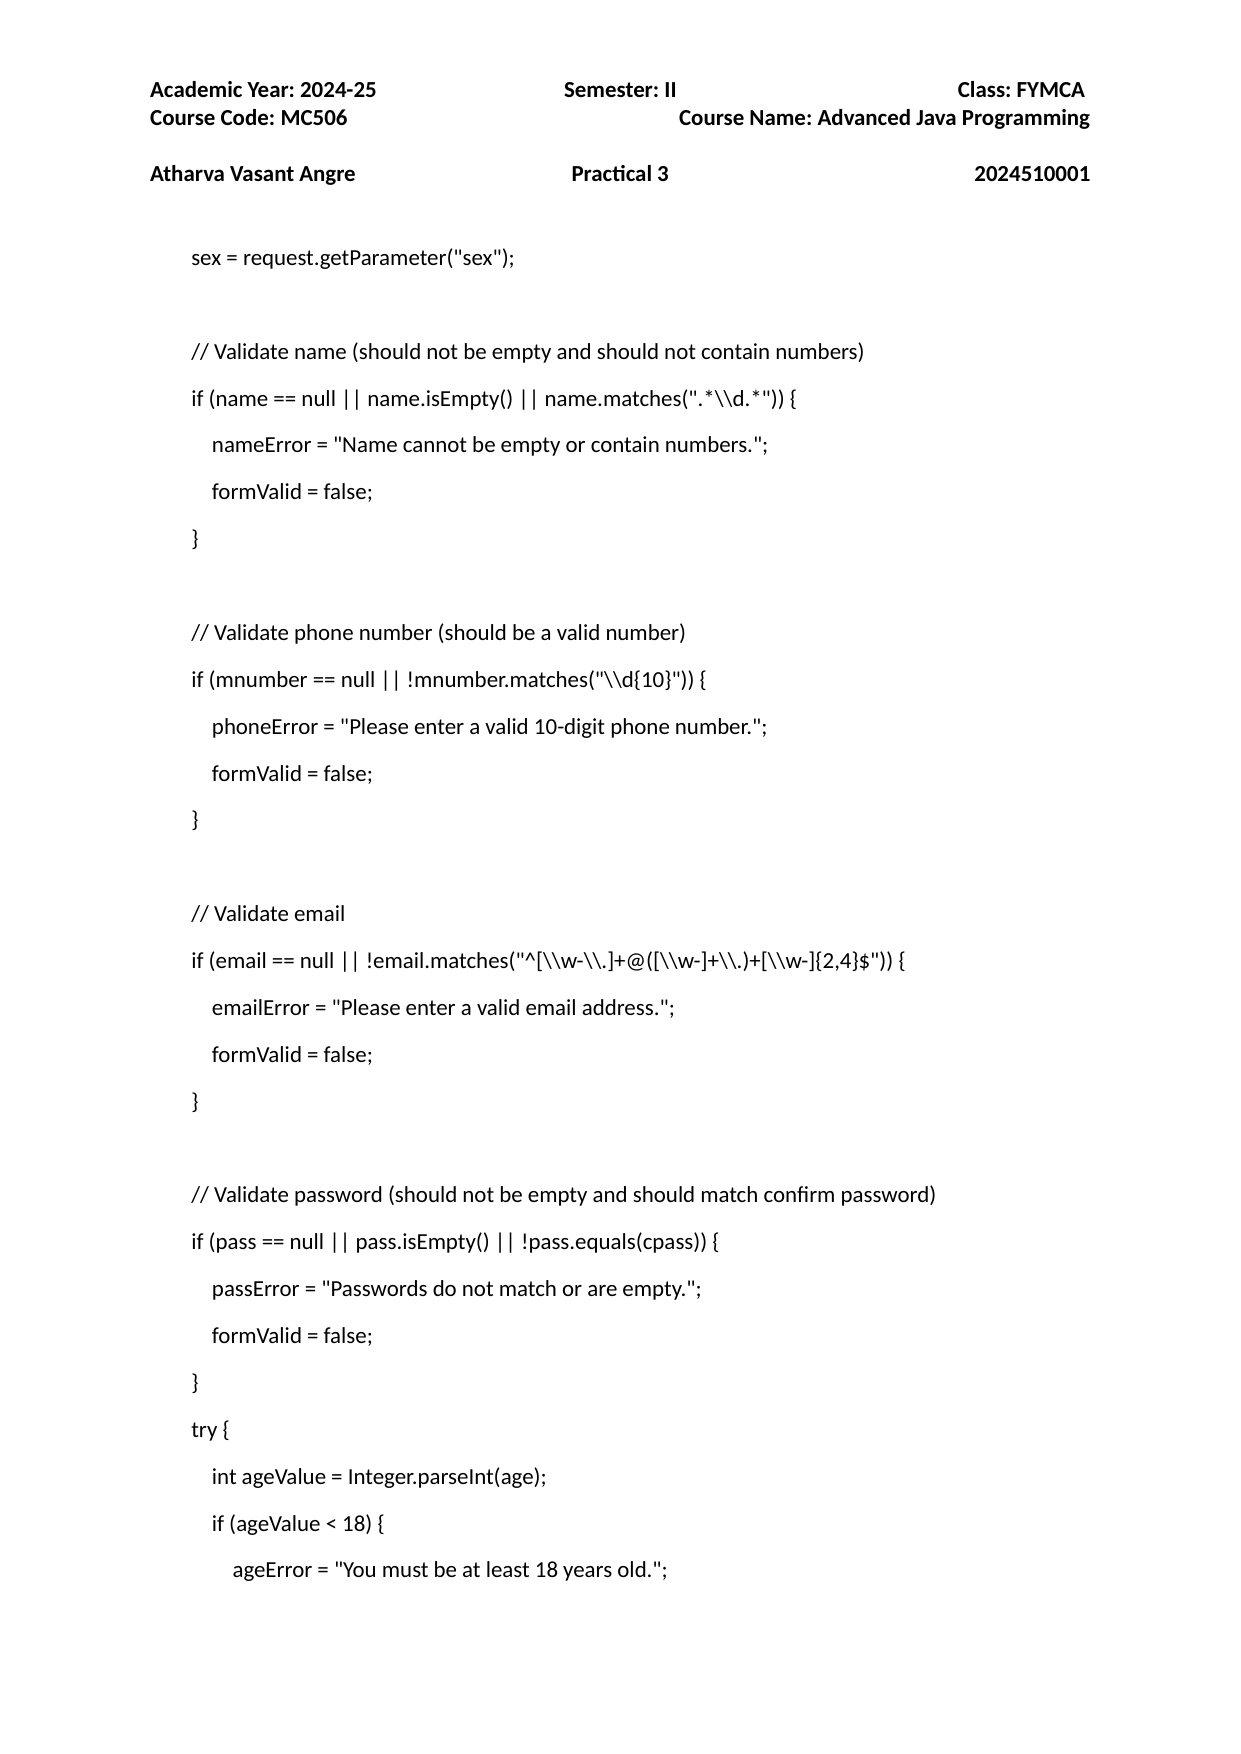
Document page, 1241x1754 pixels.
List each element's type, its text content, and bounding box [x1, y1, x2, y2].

text phoneError = "Please enter a valid 10-digit phone number."; [150, 712, 1090, 740]
text if (name == null || name.isEmpty() || name.matches(".*\\d.*")) { [150, 384, 1090, 412]
text } [150, 1368, 1090, 1396]
text } [150, 806, 1090, 834]
text formValid = false; [150, 1321, 1090, 1349]
text } [150, 1087, 1090, 1115]
text formValid = false; [150, 1040, 1090, 1068]
text if (pass == null || pass.isEmpty() || !pass.equals(cpass)) { [150, 1227, 1090, 1256]
text try { [150, 1415, 1090, 1443]
text // Validate email [150, 899, 1090, 927]
text if (mnumber == null || !mnumber.matches("\\d{10}")) { [150, 665, 1090, 693]
text if (email == null || !email.matches("^[\\w-\\.]+@([\\w-]+\\.)+[\\w-]{2,4}$")) { [150, 946, 1090, 974]
text sex = request.getParameter("sex"); [150, 243, 1090, 271]
text // Validate password (should not be empty and should match confirm password) [150, 1181, 1090, 1209]
text emailError = "Please enter a valid email address."; [150, 993, 1090, 1021]
text ageError = "You must be at least 18 years old."; [150, 1556, 1090, 1584]
text if (ageValue < 18) { [150, 1509, 1090, 1537]
text nameError = "Name cannot be empty or contain numbers."; [150, 431, 1090, 459]
text formValid = false; [150, 477, 1090, 506]
text // Validate phone number (should be a valid number) [150, 618, 1090, 646]
text int ageValue = Integer.parseInt(age); [150, 1462, 1090, 1490]
text } [150, 524, 1090, 552]
text formValid = false; [150, 759, 1090, 787]
text // Validate name (should not be empty and should not contain numbers) [150, 337, 1090, 365]
text passError = "Passwords do not match or are empty."; [150, 1274, 1090, 1302]
